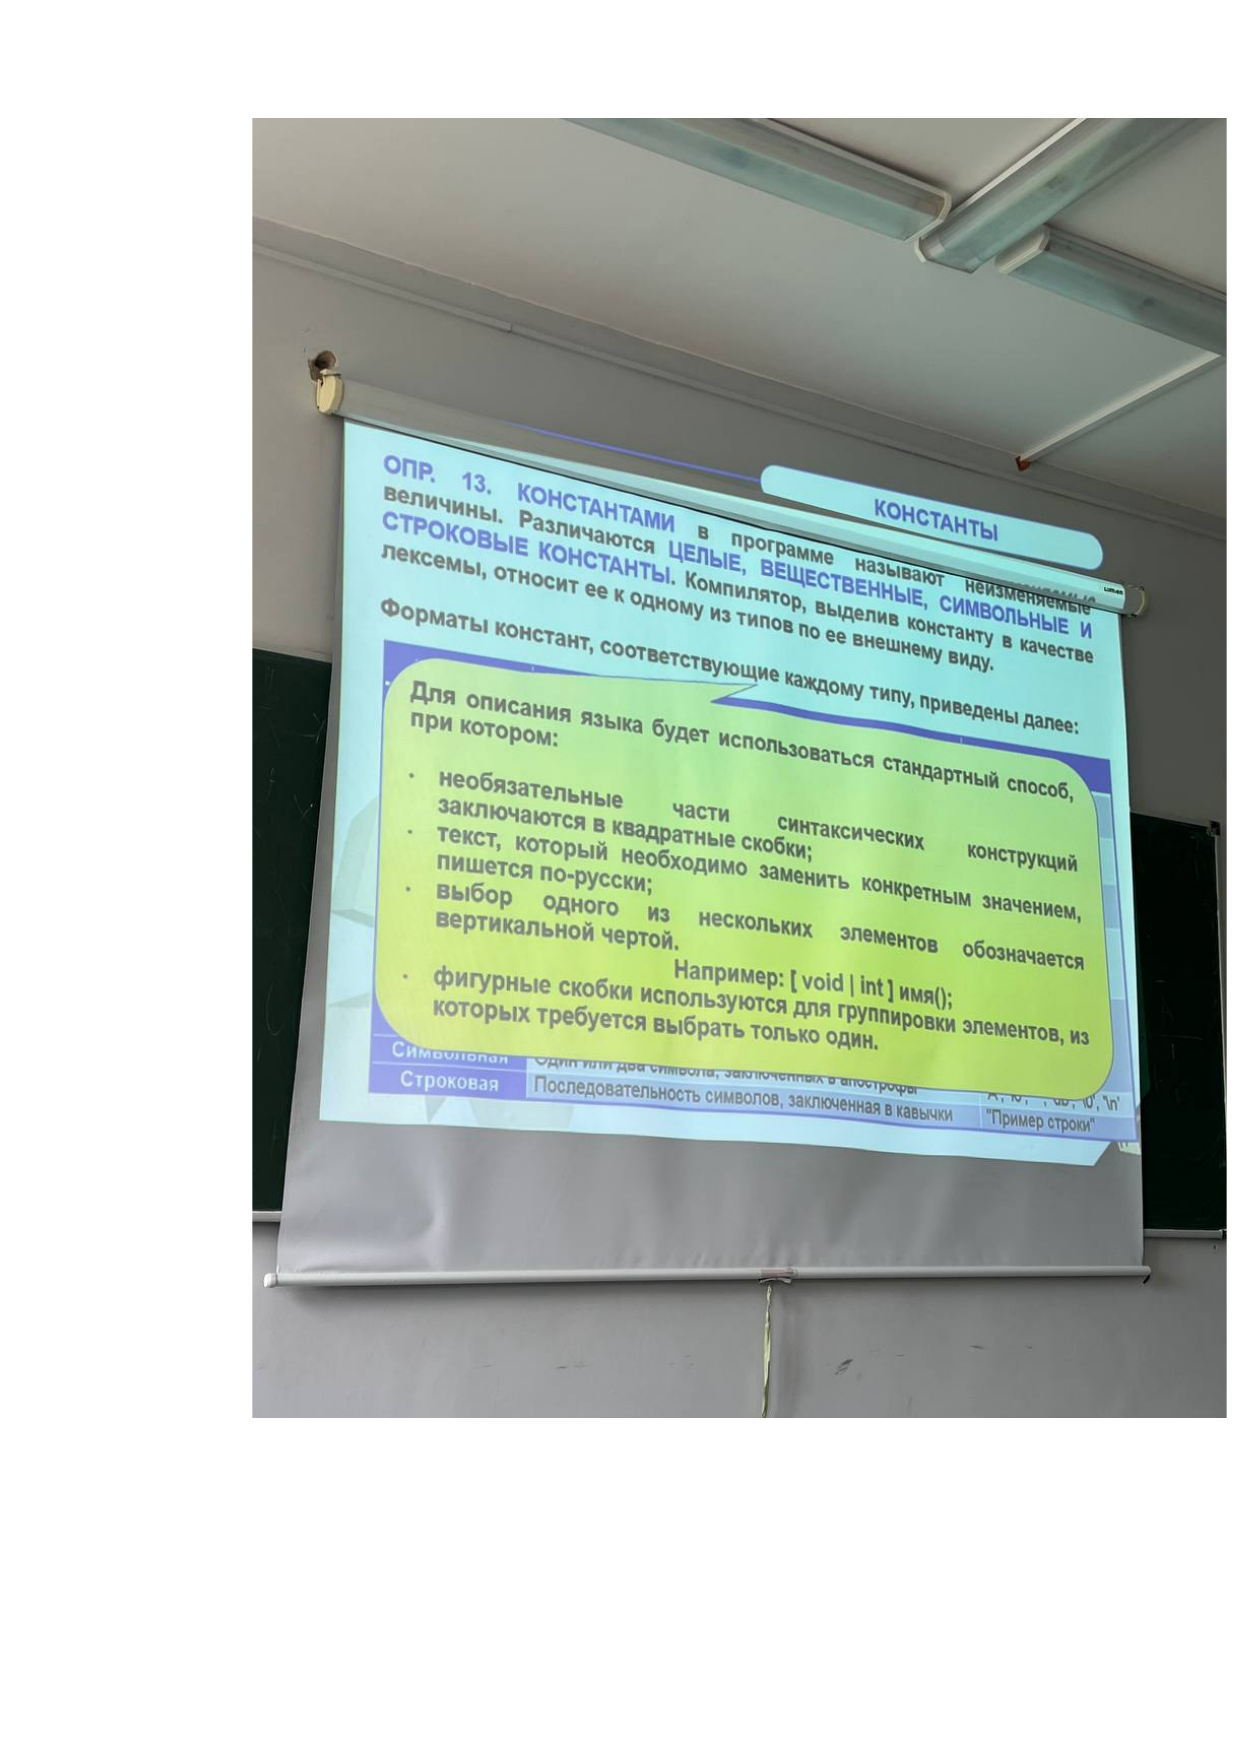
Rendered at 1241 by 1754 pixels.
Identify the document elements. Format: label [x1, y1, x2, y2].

picture [252, 118, 1227, 1418]
